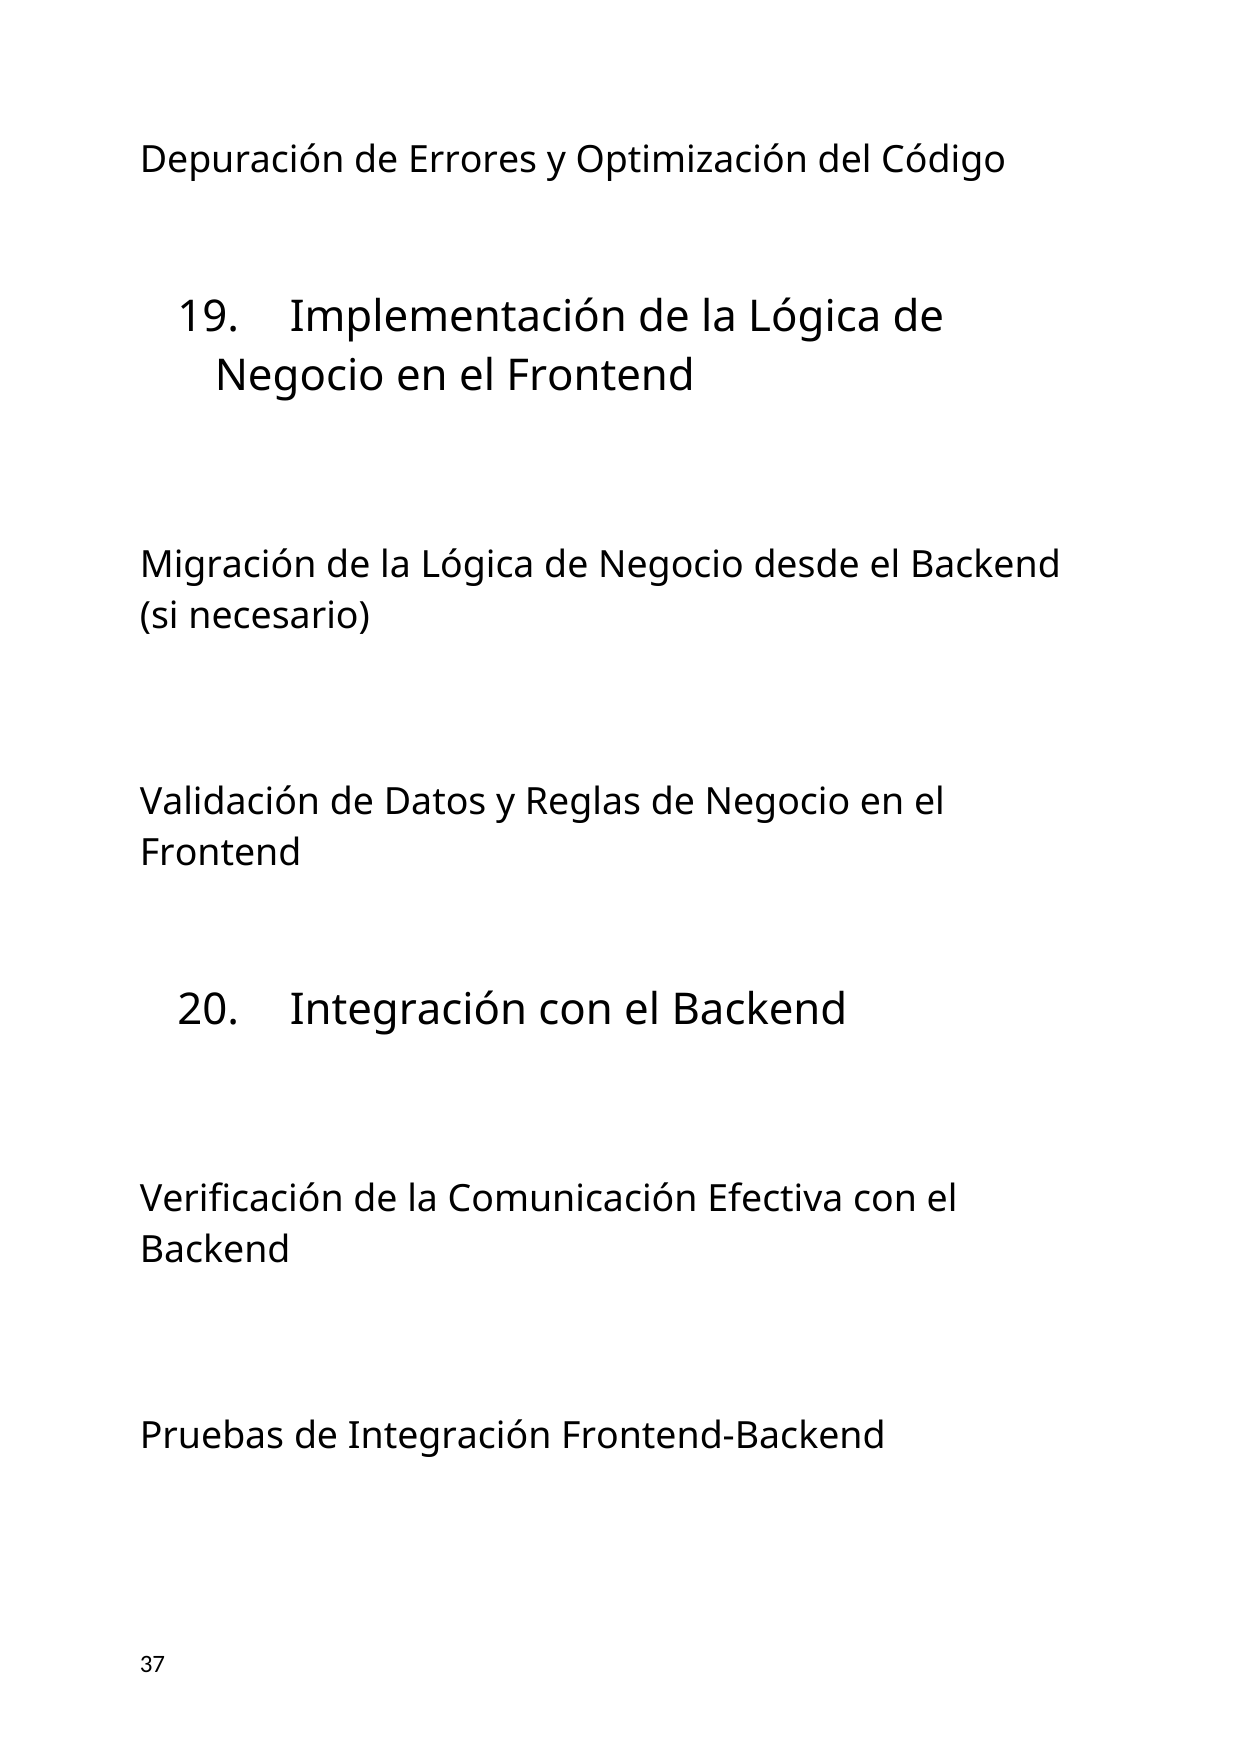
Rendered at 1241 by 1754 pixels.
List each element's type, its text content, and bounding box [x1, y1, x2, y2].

subtitle Migración de la Lógica de Negocio desde el Backend (si necesario) [139, 538, 1101, 640]
subtitle Pruebas de Integración Frontend-Backend [139, 1408, 1101, 1459]
subtitle Depuración de Errores y Optimización del Código [139, 132, 1101, 183]
subtitle Implementación de la Lógica de Negocio en el Frontend [177, 284, 1101, 403]
subtitle Validación de Datos y Reglas de Negocio en el Frontend [139, 774, 1101, 876]
subtitle Verificación de la Comunicación Efectiva con el Backend [139, 1172, 1101, 1274]
subtitle Integración con el Backend [177, 978, 1101, 1037]
